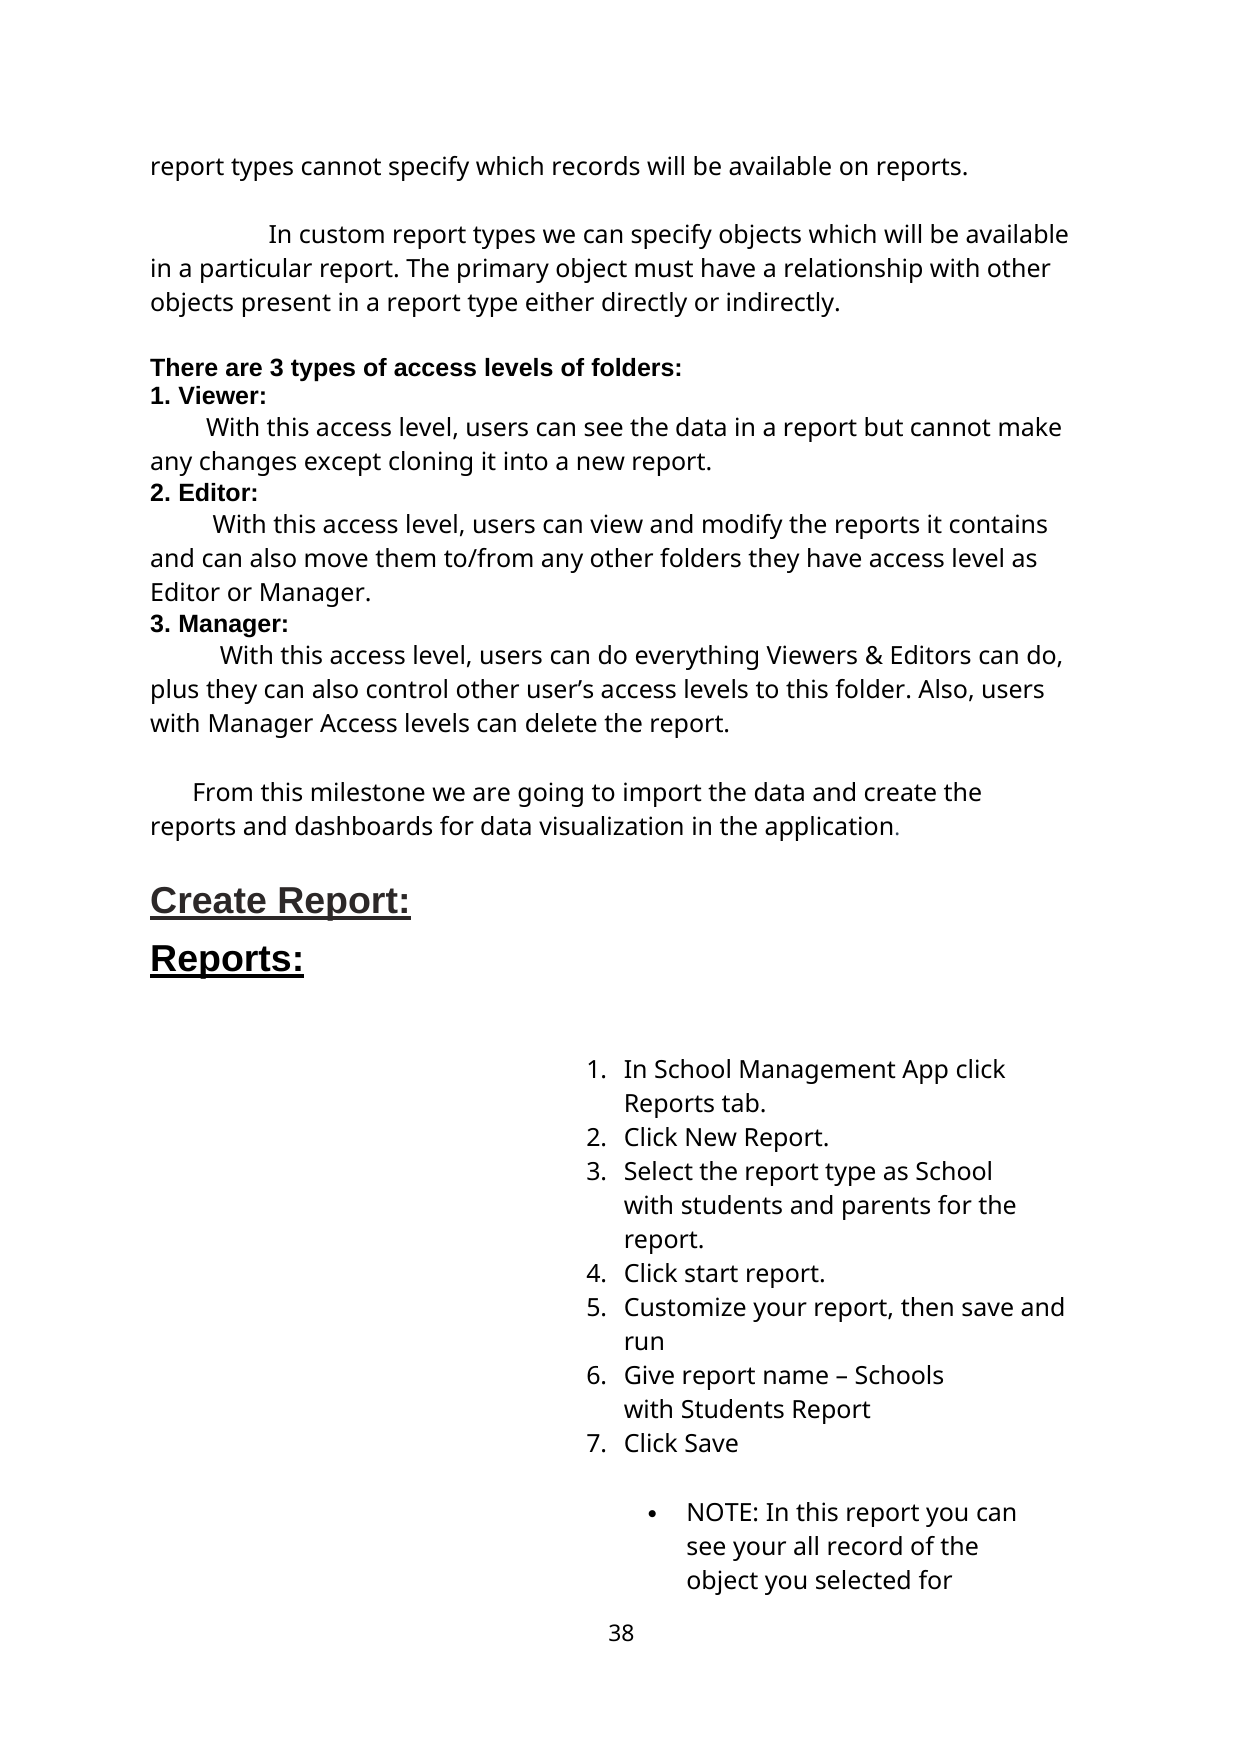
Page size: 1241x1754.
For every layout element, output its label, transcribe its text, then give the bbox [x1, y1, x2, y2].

list In School Management App click Reports tab. [586, 1051, 1082, 1119]
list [649, 1494, 1051, 1597]
list Click start report. [586, 1256, 1103, 1290]
text report types cannot specify which records will be available on reports. [150, 148, 1103, 182]
list Click Save [586, 1426, 1103, 1460]
list Select the report type as School with students and parents for the report. [586, 1153, 1029, 1256]
text In custom report types we can specify objects which will be available in a particular report. The primary object must have a relationship with other objects present in a report type either directly or indirectly. [150, 216, 1074, 318]
list Give report name – Schools with Students Report [586, 1358, 985, 1426]
text With this access level, users can do everything Viewers & Editors can do, plus they can also control other user’s access levels to this folder. Also, users with Manager Access levels can delete the report. [150, 638, 1101, 740]
subtitle Create Report: Reports: [150, 878, 412, 979]
text With this access level, users can view and modify the reports it contains and can also move them to/from any other folders they have access level as Editor or Manager. [150, 507, 1056, 609]
list Click New Report. [586, 1119, 1103, 1153]
list Customize your report, then save and run [586, 1290, 1103, 1358]
subtitle Manager: [150, 609, 1103, 638]
list Viewer: [150, 381, 1103, 410]
text With this access level, users can see the data in a report but cannot make any changes except cloning it into a new report. [150, 410, 1072, 478]
subtitle There are 3 types of access levels of folders: [150, 352, 1103, 381]
text From this milestone we are going to import the data and create the reports and dashboards for data visualization in the application. [150, 774, 1064, 842]
subtitle Editor: [150, 478, 1103, 507]
